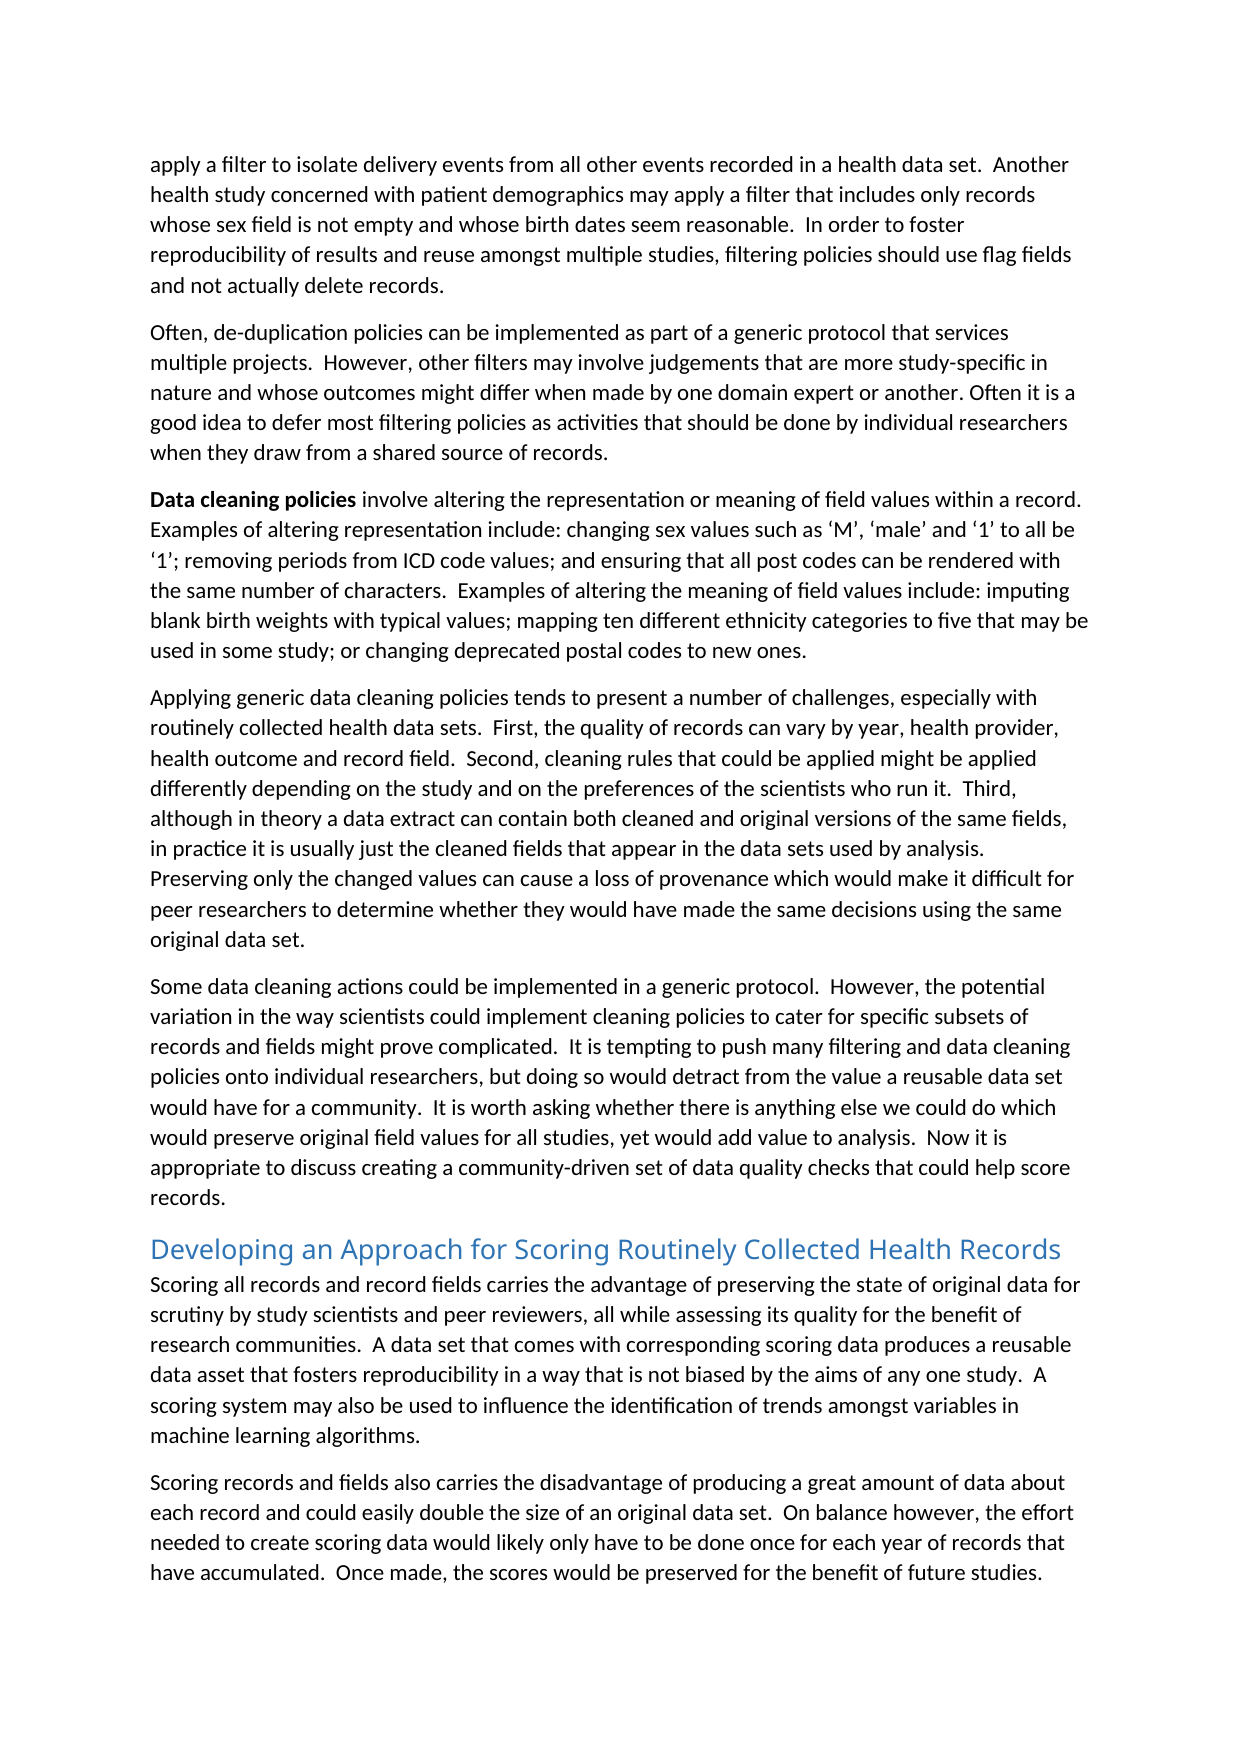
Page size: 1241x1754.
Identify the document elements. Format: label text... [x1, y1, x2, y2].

text Often, de-duplication policies can be implemented as part of a generic protocol that services multiple projects. However, other filters may involve judgements that are more study-specific in nature and whose outcomes might differ when made by one domain expert or another. Often it is a good idea to defer most filtering policies as activities that should be done by individual researchers when they draw from a shared source of records. [150, 318, 1090, 467]
text Scoring records and fields also carries the disadvantage of producing a great amount of data about each record and could easily double the size of an original data set. On balance however, the effort needed to create scoring data would likely only have to be done once for each year of records that have accumulated. Once made, the scores would be preserved for the benefit of future studies. [150, 1468, 1090, 1587]
subtitle Developing an Approach for Scoring Routinely Collected Health Records [150, 1230, 1090, 1267]
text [150, 150, 1090, 299]
text Scoring all records and record fields carries the advantage of preserving the state of original data for scrutiny by study scientists and peer reviewers, all while assessing its quality for the benefit of research communities. A data set that comes with corresponding scoring data produces a reusable data asset that fosters reproducibility in a way that is not biased by the aims of any one study. A scoring system may also be used to influence the identification of trends amongst variables in machine learning algorithms. [150, 1270, 1090, 1449]
text Some data cleaning actions could be implemented in a generic protocol. However, the potential variation in the way scientists could implement cleaning policies to cater for specific subsets of records and fields might prove complicated. It is tempting to push many filtering and data cleaning policies onto individual researchers, but doing so would detract from the value a reusable data set would have for a community. It is worth asking whether there is anything else we could do which would preserve original field values for all studies, yet would add value to analysis. Now it is appropriate to discuss creating a community-driven set of data quality checks that could help score records. [150, 972, 1090, 1211]
text Data cleaning policies involve altering the representation or meaning of field values within a record. Examples of altering representation include: changing sex values such as ‘M’, ‘male’ and ‘1’ to all be ‘1’; removing periods from ICD code values; and ensuring that all post codes can be rendered with the same number of characters. Examples of altering the meaning of field values include: imputing blank birth weights with typical values; mapping ten different ethnicity categories to five that may be used in some study; or changing deprecated postal codes to new ones. [150, 485, 1090, 664]
text Applying generic data cleaning policies tends to present a number of challenges, especially with routinely collected health data sets. First, the quality of records can vary by year, health provider, health outcome and record field. Second, cleaning rules that could be applied might be applied differently depending on the study and on the preferences of the scientists who run it. Third, although in theory a data extract can contain both cleaned and original versions of the same fields, in practice it is usually just the cleaned fields that appear in the data sets used by analysis. Preserving only the changed values can cause a loss of provenance which would make it difficult for peer researchers to determine whether they would have made the same decisions using the same original data set. [150, 683, 1090, 953]
